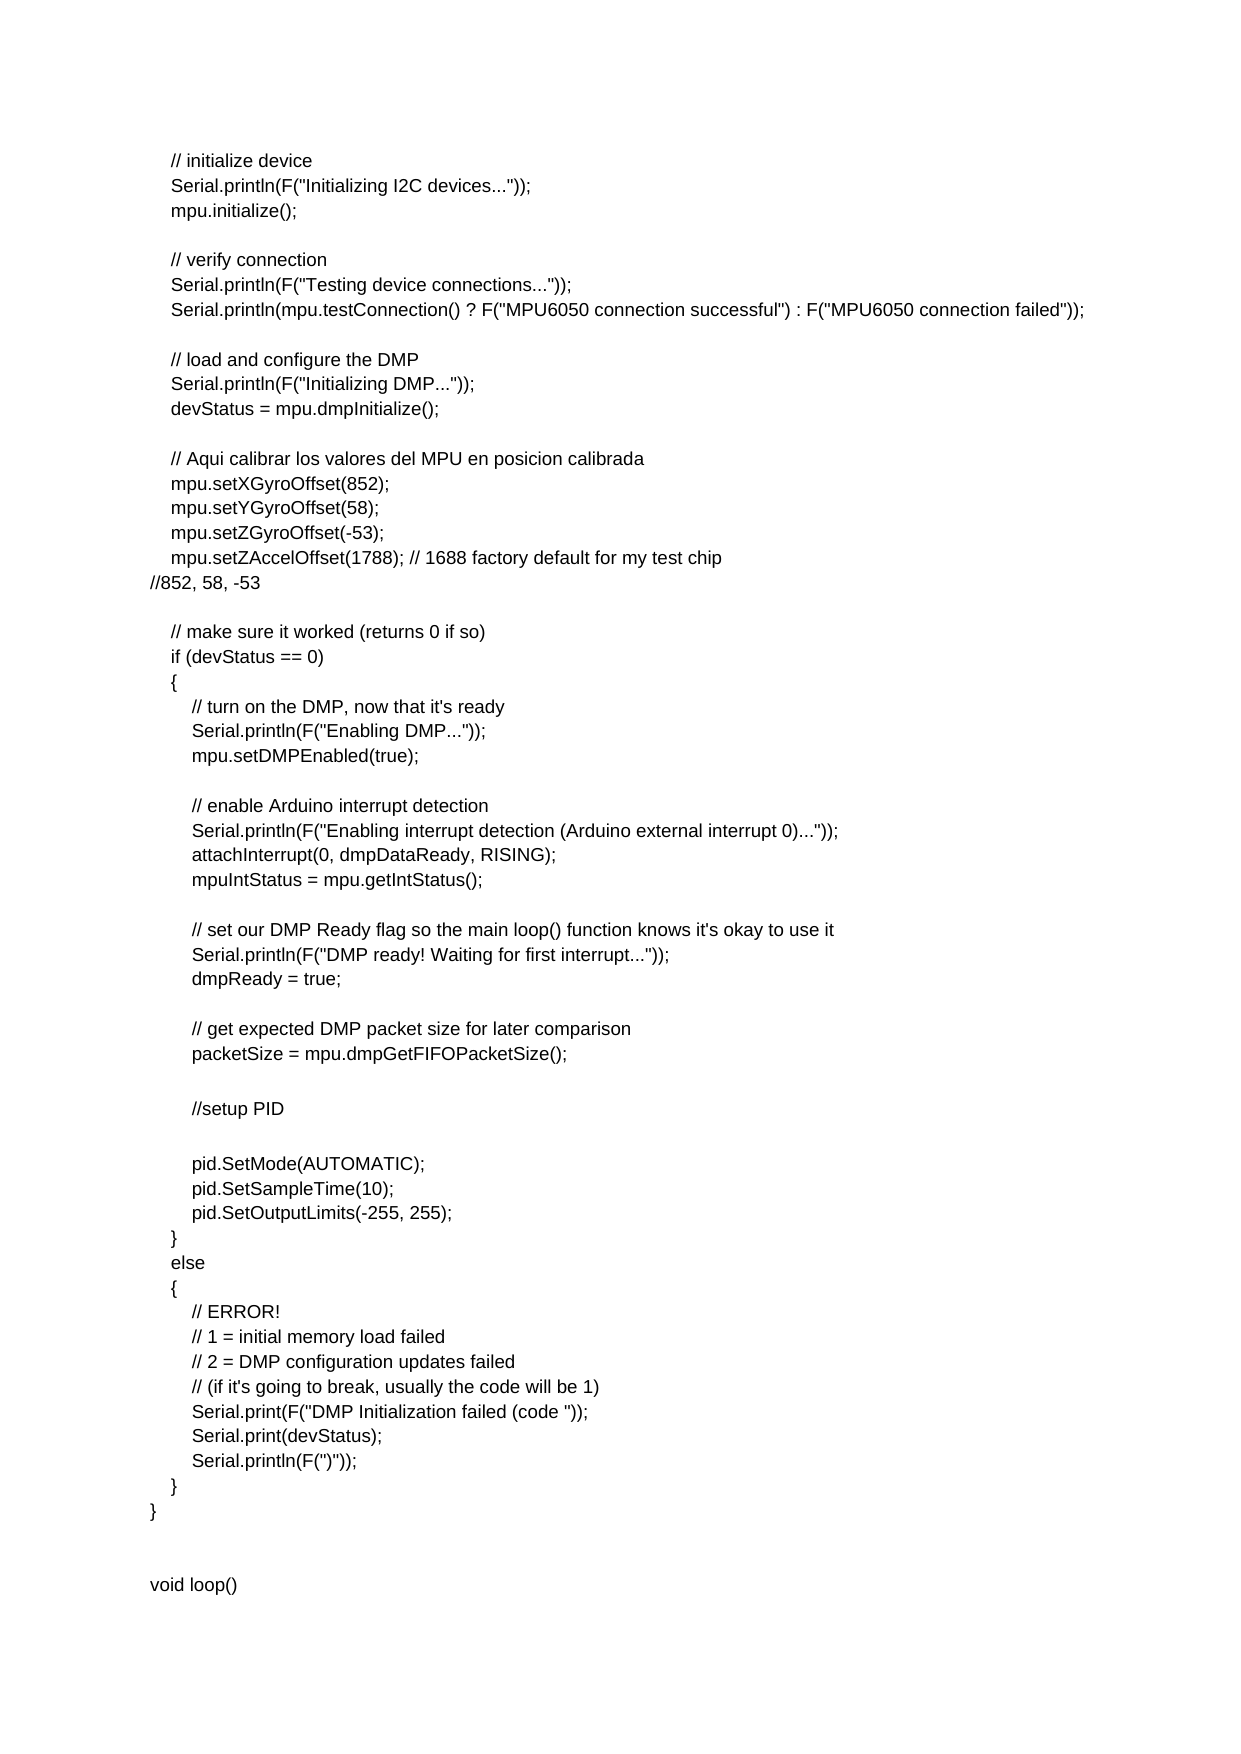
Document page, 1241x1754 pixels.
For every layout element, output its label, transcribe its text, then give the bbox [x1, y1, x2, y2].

text Serial.print(devStatus); [150, 1425, 1090, 1447]
text // 2 = DMP configuration updates failed [150, 1351, 1090, 1372]
text mpu.setZGyroOffset(-53); [150, 522, 1090, 543]
text Serial.println(F("Initializing DMP...")); [150, 373, 1090, 395]
text pid.SetOutputLimits(-255, 255); [150, 1202, 1090, 1224]
text // initialize device [150, 150, 1090, 172]
text if (devStatus == 0) [150, 646, 1090, 667]
text mpu.setDMPEnabled(true); [150, 745, 1090, 767]
text Serial.println(F("Initializing I2C devices...")); [150, 175, 1090, 196]
text Serial.println(F(")")); [150, 1450, 1090, 1472]
text pid.SetMode(AUTOMATIC); [150, 1152, 1090, 1174]
text Serial.println(mpu.testConnection() ? F("MPU6050 connection successful") : F("MPU6050 connection failed")); [150, 299, 1090, 320]
text Serial.println(F("Enabling DMP...")); [150, 720, 1090, 742]
text { [150, 1276, 1090, 1298]
text devStatus = mpu.dmpInitialize(); [150, 398, 1090, 419]
text packetSize = mpu.dmpGetFIFOPacketSize(); [150, 1042, 1090, 1064]
text // Aqui calibrar los valores del MPU en posicion calibrada [150, 447, 1090, 469]
text // 1 = initial memory load failed [150, 1326, 1090, 1348]
text { [150, 671, 1090, 692]
text pid.SetSampleTime(10); [150, 1177, 1090, 1199]
text //852, 58, -53 [150, 571, 1090, 593]
text Serial.println(F("Testing device connections...")); [150, 274, 1090, 296]
text // verify connection [150, 249, 1090, 271]
text // enable Arduino interrupt detection [150, 794, 1090, 816]
text mpu.setXGyroOffset(852); [150, 472, 1090, 494]
text void loop() [150, 1574, 1090, 1596]
text // turn on the DMP, now that it's ready [150, 695, 1090, 717]
text } [150, 1475, 1090, 1496]
text mpuIntStatus = mpu.getIntStatus(); [150, 869, 1090, 891]
text Serial.println(F("DMP ready! Waiting for first interrupt...")); [150, 943, 1090, 965]
text // load and configure the DMP [150, 348, 1090, 370]
text } [150, 1227, 1090, 1248]
text // ERROR! [150, 1301, 1090, 1323]
text attachInterrupt(0, dmpDataReady, RISING); [150, 844, 1090, 866]
text } [150, 1499, 1090, 1521]
text // set our DMP Ready flag so the main loop() function knows it's okay to use it [150, 918, 1090, 940]
text mpu.setZAccelOffset(1788); // 1688 factory default for my test chip [150, 547, 1090, 568]
text mpu.initialize(); [150, 199, 1090, 221]
text //setup PID [150, 1097, 1090, 1119]
text mpu.setYGyroOffset(58); [150, 497, 1090, 519]
text dmpReady = true; [150, 968, 1090, 990]
text Serial.println(F("Enabling interrupt detection (Arduino external interrupt 0)...")); [150, 819, 1090, 841]
text // make sure it worked (returns 0 if so) [150, 621, 1090, 643]
text else [150, 1252, 1090, 1273]
text // get expected DMP packet size for later comparison [150, 1018, 1090, 1039]
text // (if it's going to break, usually the code will be 1) [150, 1376, 1090, 1397]
text Serial.print(F("DMP Initialization failed (code ")); [150, 1400, 1090, 1422]
